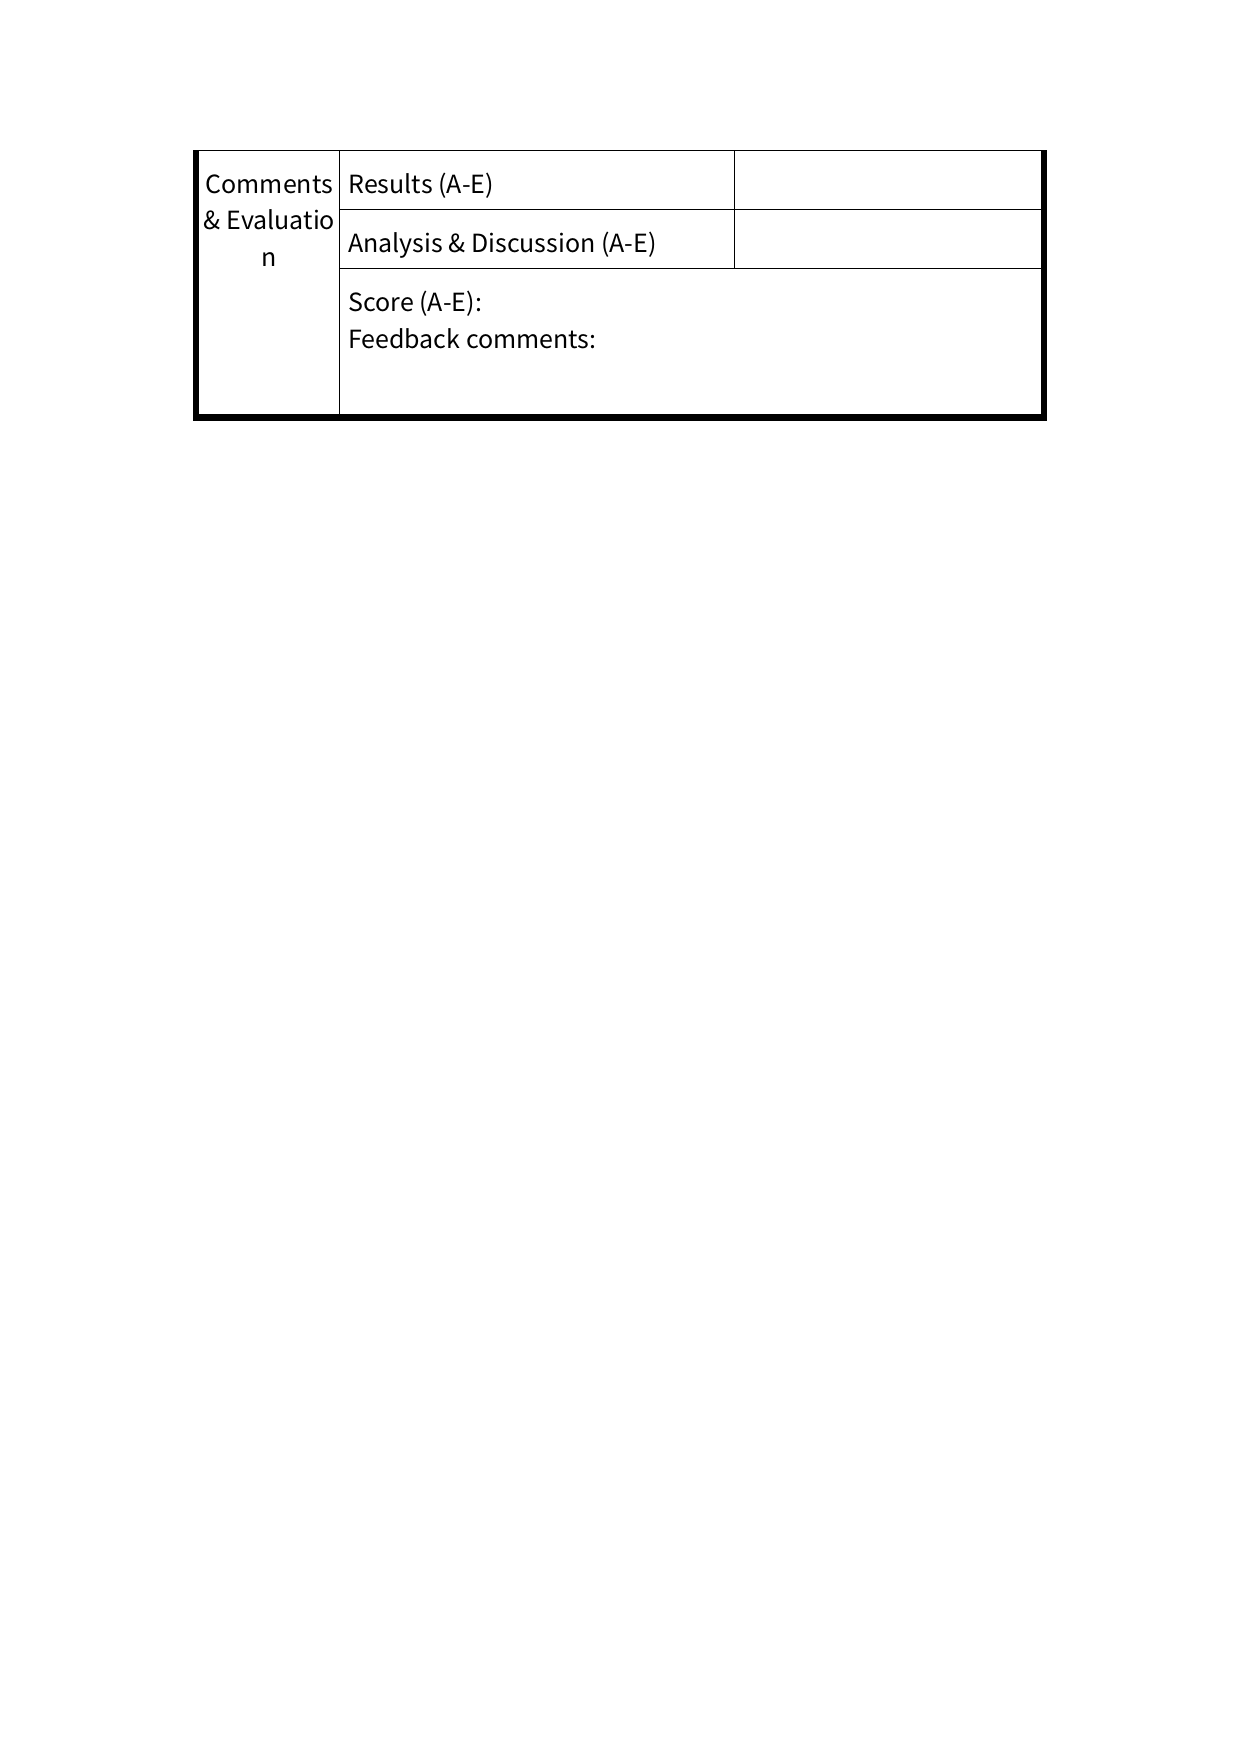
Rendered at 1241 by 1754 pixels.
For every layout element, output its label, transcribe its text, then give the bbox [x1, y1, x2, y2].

table_cell [735, 151, 1041, 209]
table_cell Analysis & Discussion (A-E) [340, 210, 734, 268]
table_cell Score (A-E): Feedback comments: [340, 269, 1041, 414]
table_cell [735, 210, 1041, 268]
table_cell Results (A-E) [340, 151, 734, 209]
